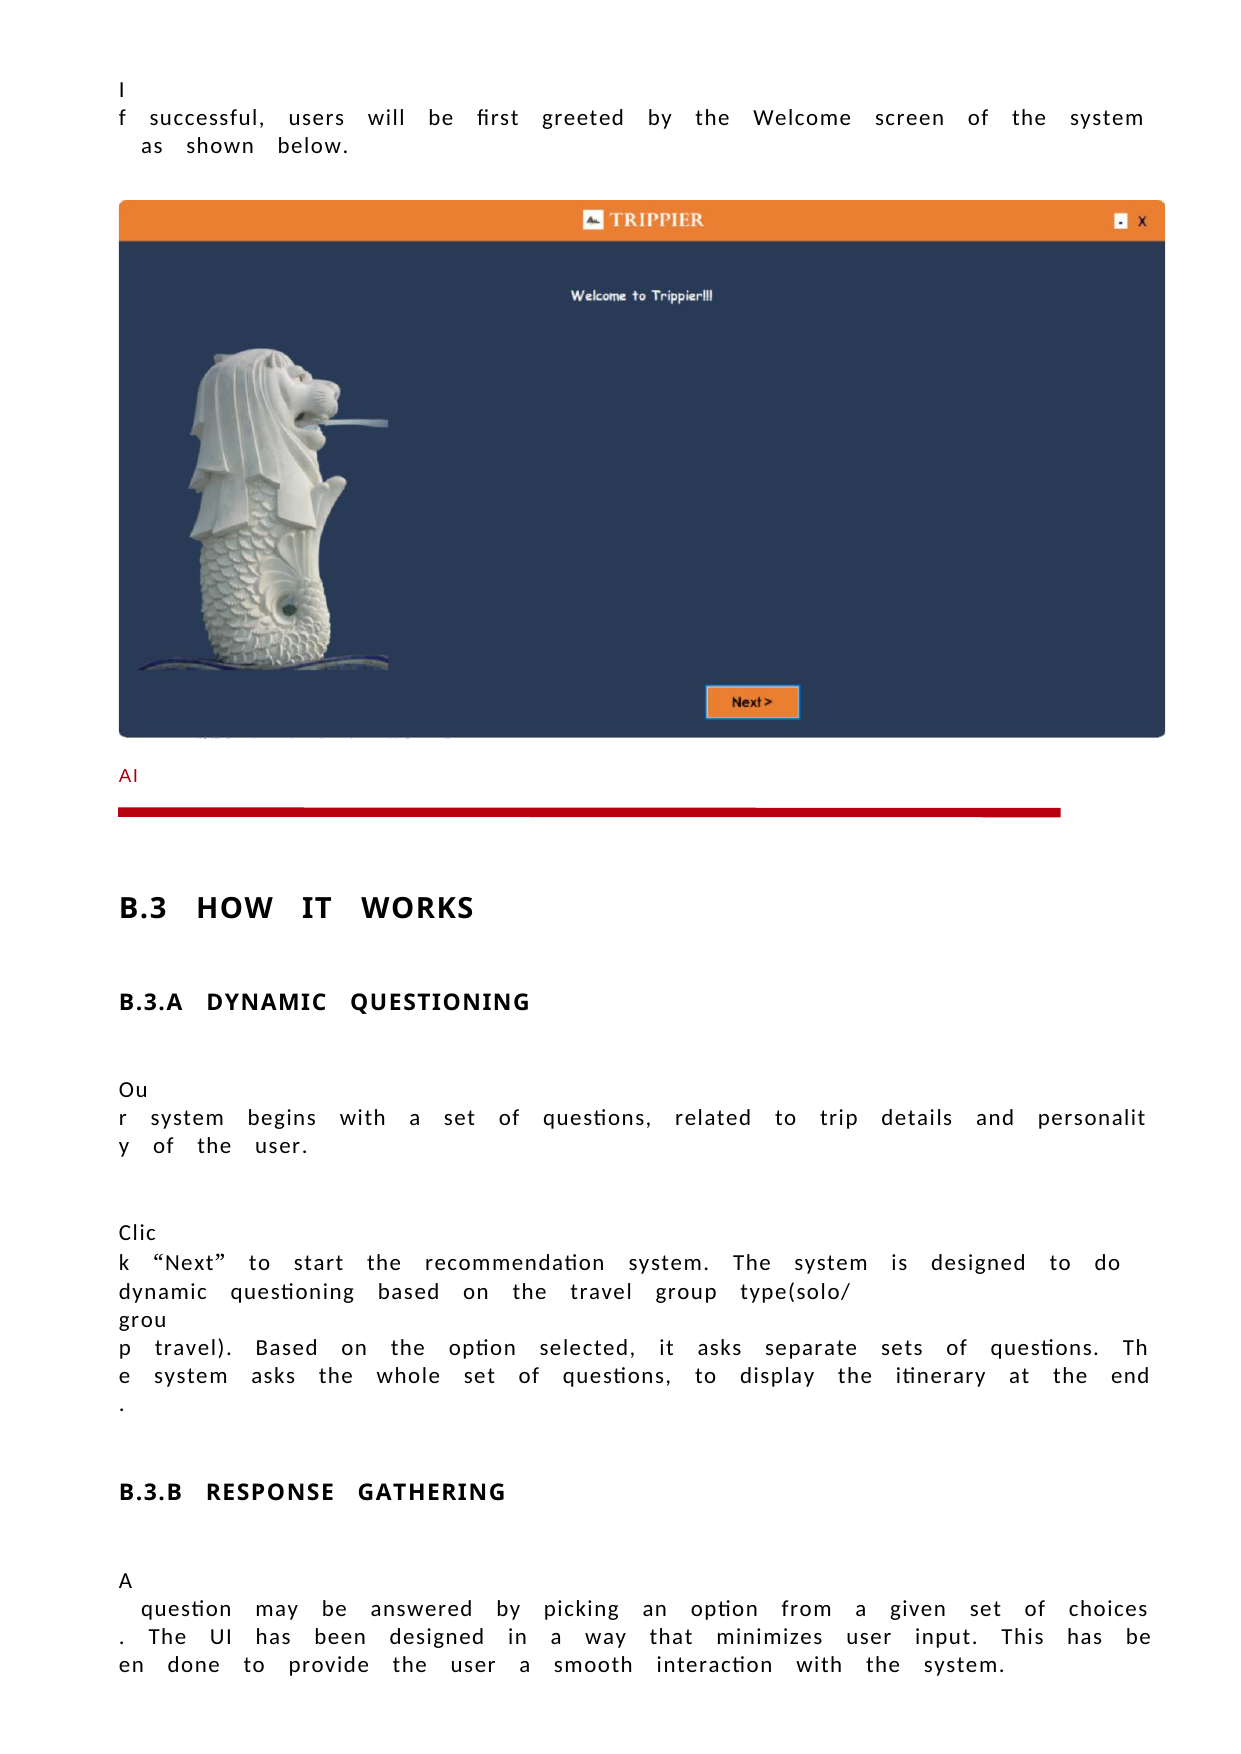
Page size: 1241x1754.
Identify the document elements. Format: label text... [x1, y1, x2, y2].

subtitle If@successful,@users@will@be@first@greeted@by@the@Welcome@screen@of@the@system@as@shown@below. [119, 75, 1154, 159]
subtitle AI [119, 764, 1154, 786]
subtitle B.3@HOW@IT@WORKS [119, 887, 1154, 927]
subtitle B.3.B@RESPONSE@GATHERING [119, 1476, 1154, 1508]
subtitle Click@“Next”@to@start@the@recommendation@system.@The@system@is@designed@to@do@dynamic@questioning@based@on@the@travel@group@type(solo/group@travel).@Based@on@the@option@selected,@it@asks@separate@sets@of@questions.@The@system@asks@the@whole@set@of@questions,@to@display@the@itinerary@at@the@end. [119, 1218, 1154, 1418]
subtitle Our@system@begins@with@a@set@of@questions,@related@to@trip@details@and@personality@of@the@user. [119, 1075, 1154, 1159]
subtitle A@question@may@be@answered@by@picking@an@option@from@a@given@set@of@choices.@The@UI@has@been@designed@in@a@way@that@minimizes@user@input.@This@has@been@done@to@provide@the@user@a@smooth@interaction@with@the@system. [119, 1566, 1154, 1678]
subtitle B.3.A@DYNAMIC@QUESTIONING [119, 985, 1154, 1017]
picture [118, 200, 1166, 739]
